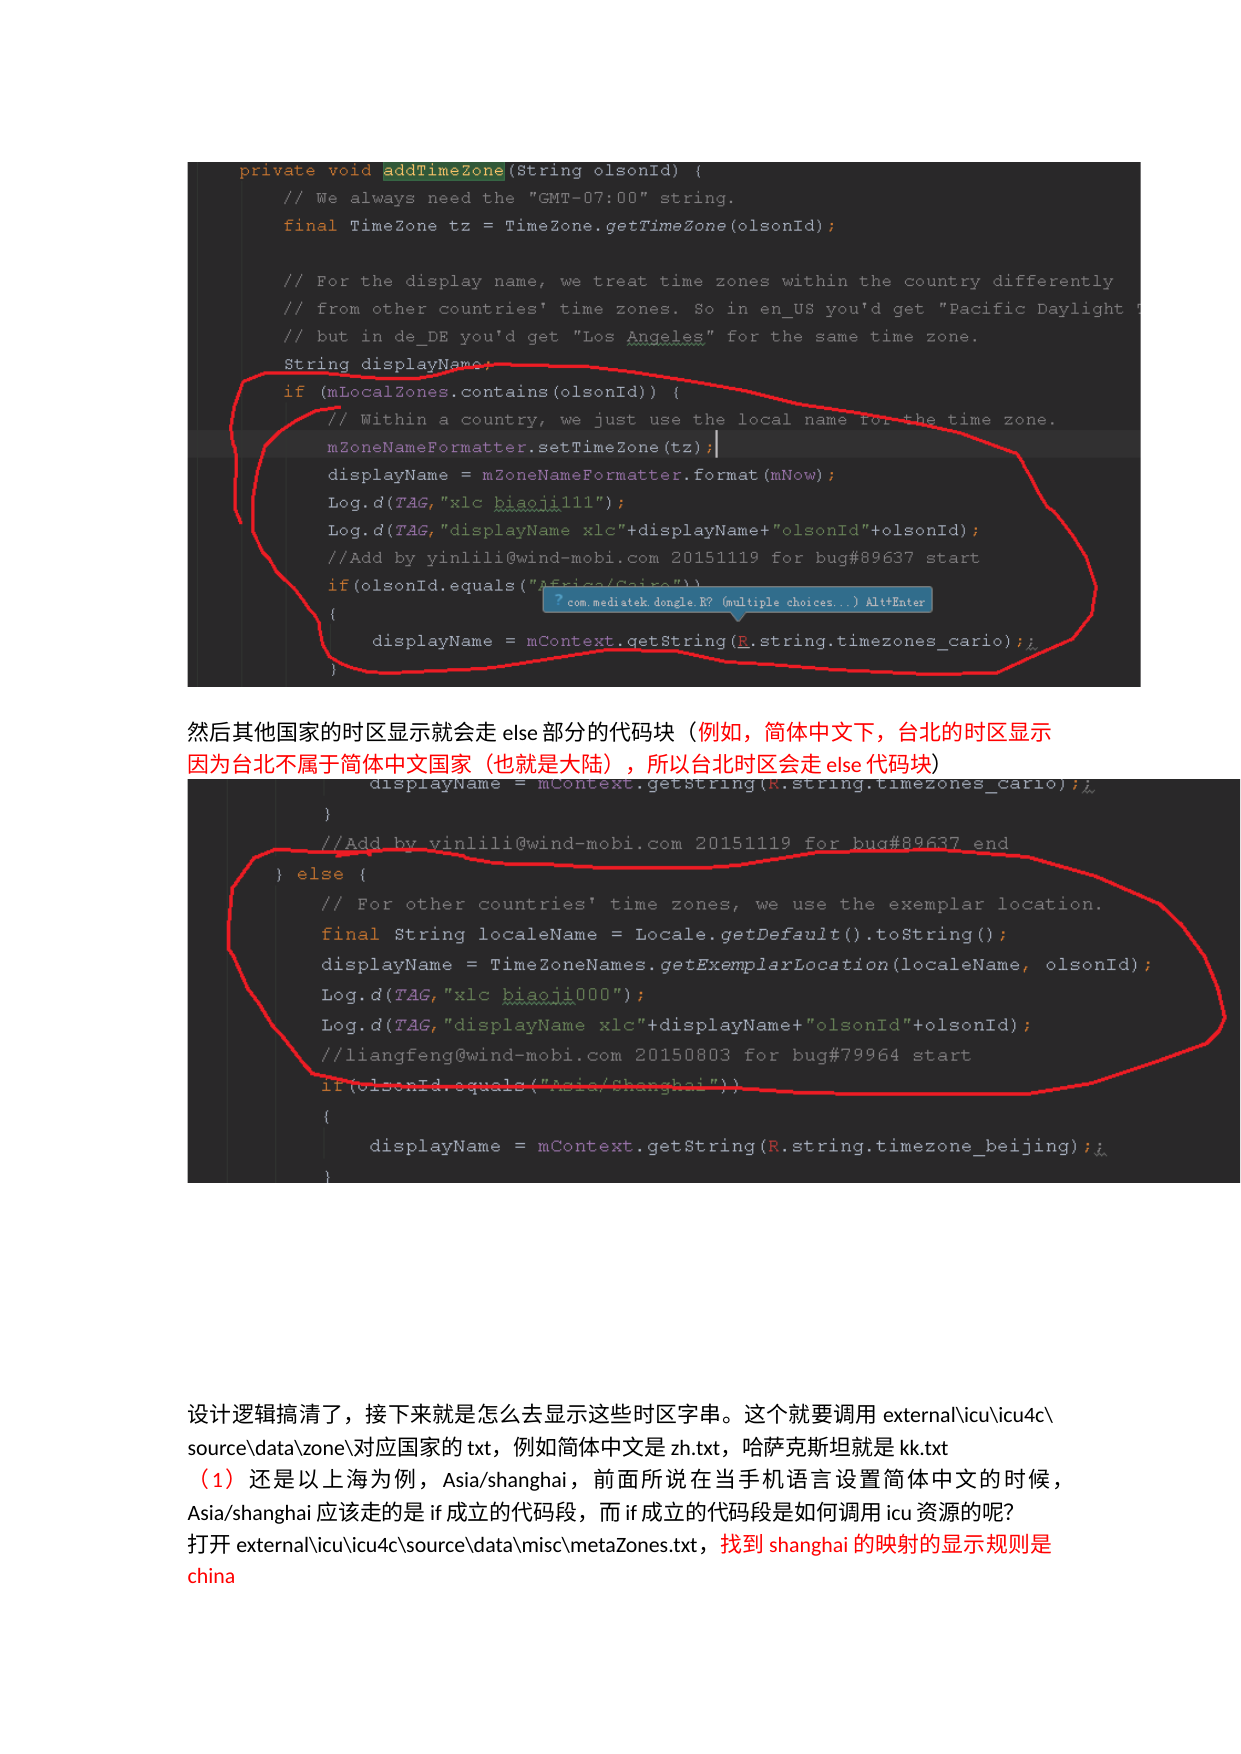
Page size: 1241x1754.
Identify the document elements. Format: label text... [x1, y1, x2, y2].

picture [187, 162, 1141, 687]
text 然后其他国家的时区显示就会走else部分的代码块（例如，简体中文下，台北的时区显示，因为台北不属于简体中文国家（也就是大陆），所以台北时区会走else代码块） [187, 714, 1053, 779]
text 打开external\icu\icu4c\source\data\misc\metaZones.txt，找到shanghai的映射的显示规则是china [187, 1527, 1053, 1592]
text 设计逻辑搞清了，接下来就是怎么去显示这些时区字串。这个就要调用external\icu\icu4c\source\data\zone\对应国家的txt，例如简体中文是zh.txt，哈萨克斯坦就是kk.txt [187, 1397, 1053, 1462]
picture [187, 779, 1241, 1183]
text （1）还是以上海为例，Asia/shanghai，前面所说在当手机语言设置简体中文的时候，Asia/shanghai应该走的是if成立的代码段，而if成立的代码段是如何调用icu资源的呢？ [187, 1462, 1053, 1527]
